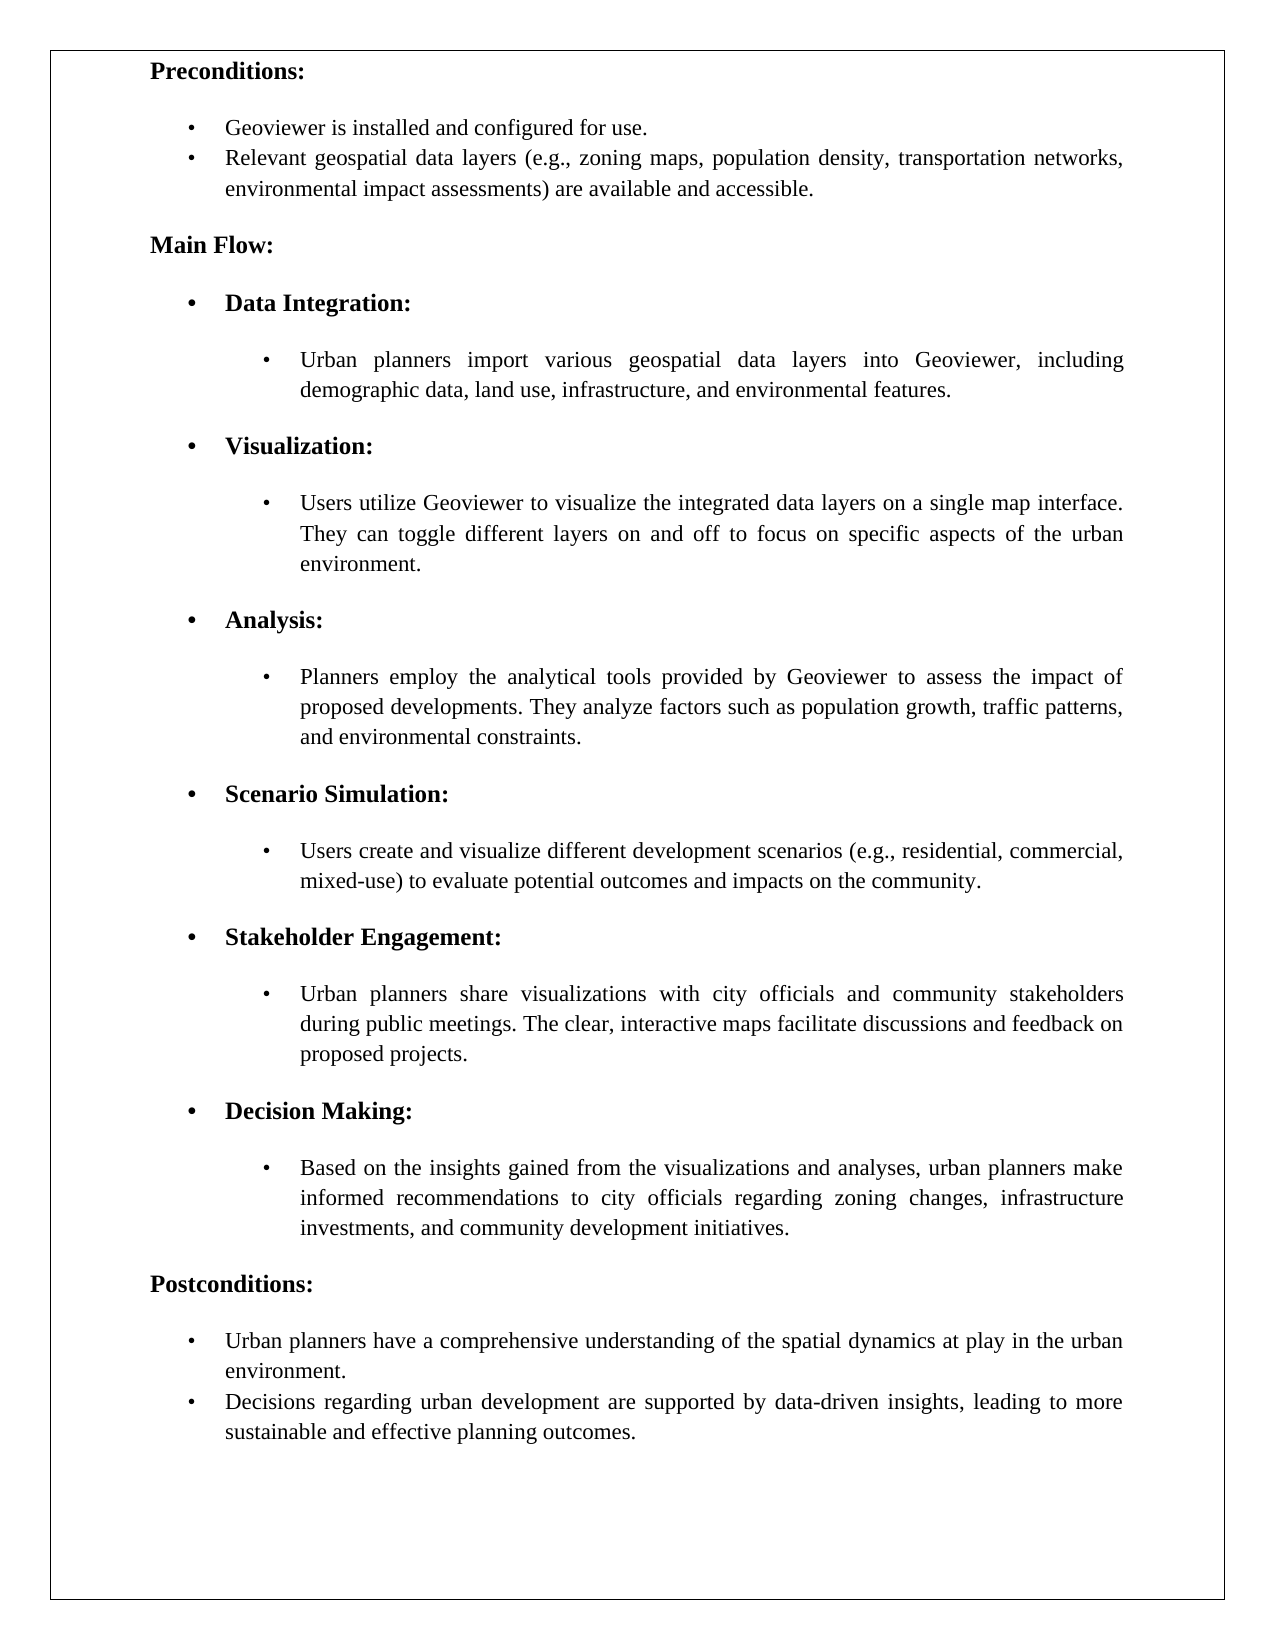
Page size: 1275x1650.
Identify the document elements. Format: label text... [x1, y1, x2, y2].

list Users create and visualize different development scenarios (e.g., residential, commercial, mixed-use) to evaluate potential outcomes and impacts on the community. [262, 837, 1125, 893]
list Urban planners import various geospatial data layers into Geoviewer, including demographic data, land use, infrastructure, and environmental features. [262, 346, 1125, 402]
list Analysis: [187, 605, 1125, 634]
text Main Flow: [150, 230, 1125, 259]
list Urban planners have a comprehensive understanding of the spatial dynamics at play in the urban environment. [187, 1327, 1125, 1384]
list Data Integration: [187, 288, 1125, 317]
list Decisions regarding urban development are supported by data-driven insights, leading to more sustainable and effective planning outcomes. [187, 1388, 1125, 1444]
list Relevant geospatial data layers (e.g., zoning maps, population density, transportation networks, environmental impact assessments) are available and accessible. [187, 144, 1125, 201]
list Stakeholder Engagement: [187, 922, 1125, 951]
list Planners employ the analytical tools provided by Geoviewer to assess the impact of proposed developments. They analyze factors such as population growth, traffic patterns, and environmental constraints. [262, 663, 1125, 750]
list Based on the insights gained from the visualizations and analyses, urban planners make informed recommendations to city officials regarding zoning changes, infrastructure investments, and community development initiatives. [262, 1154, 1125, 1241]
list Visualization: [187, 431, 1125, 460]
text Postconditions: [150, 1269, 1125, 1298]
text Preconditions: [150, 56, 1125, 85]
list Geoviewer is installed and configured for use. [187, 114, 1125, 141]
list Decision Making: [187, 1096, 1125, 1124]
list Urban planners share visualizations with city officials and community stakeholders during public meetings. The clear, interactive maps facilitate discussions and feedback on proposed projects. [262, 980, 1125, 1067]
list Users utilize Geoviewer to visualize the integrated data layers on a single map interface. They can toggle different layers on and off to focus on specific aspects of the urban environment. [262, 489, 1125, 576]
list Scenario Simulation: [187, 779, 1125, 807]
